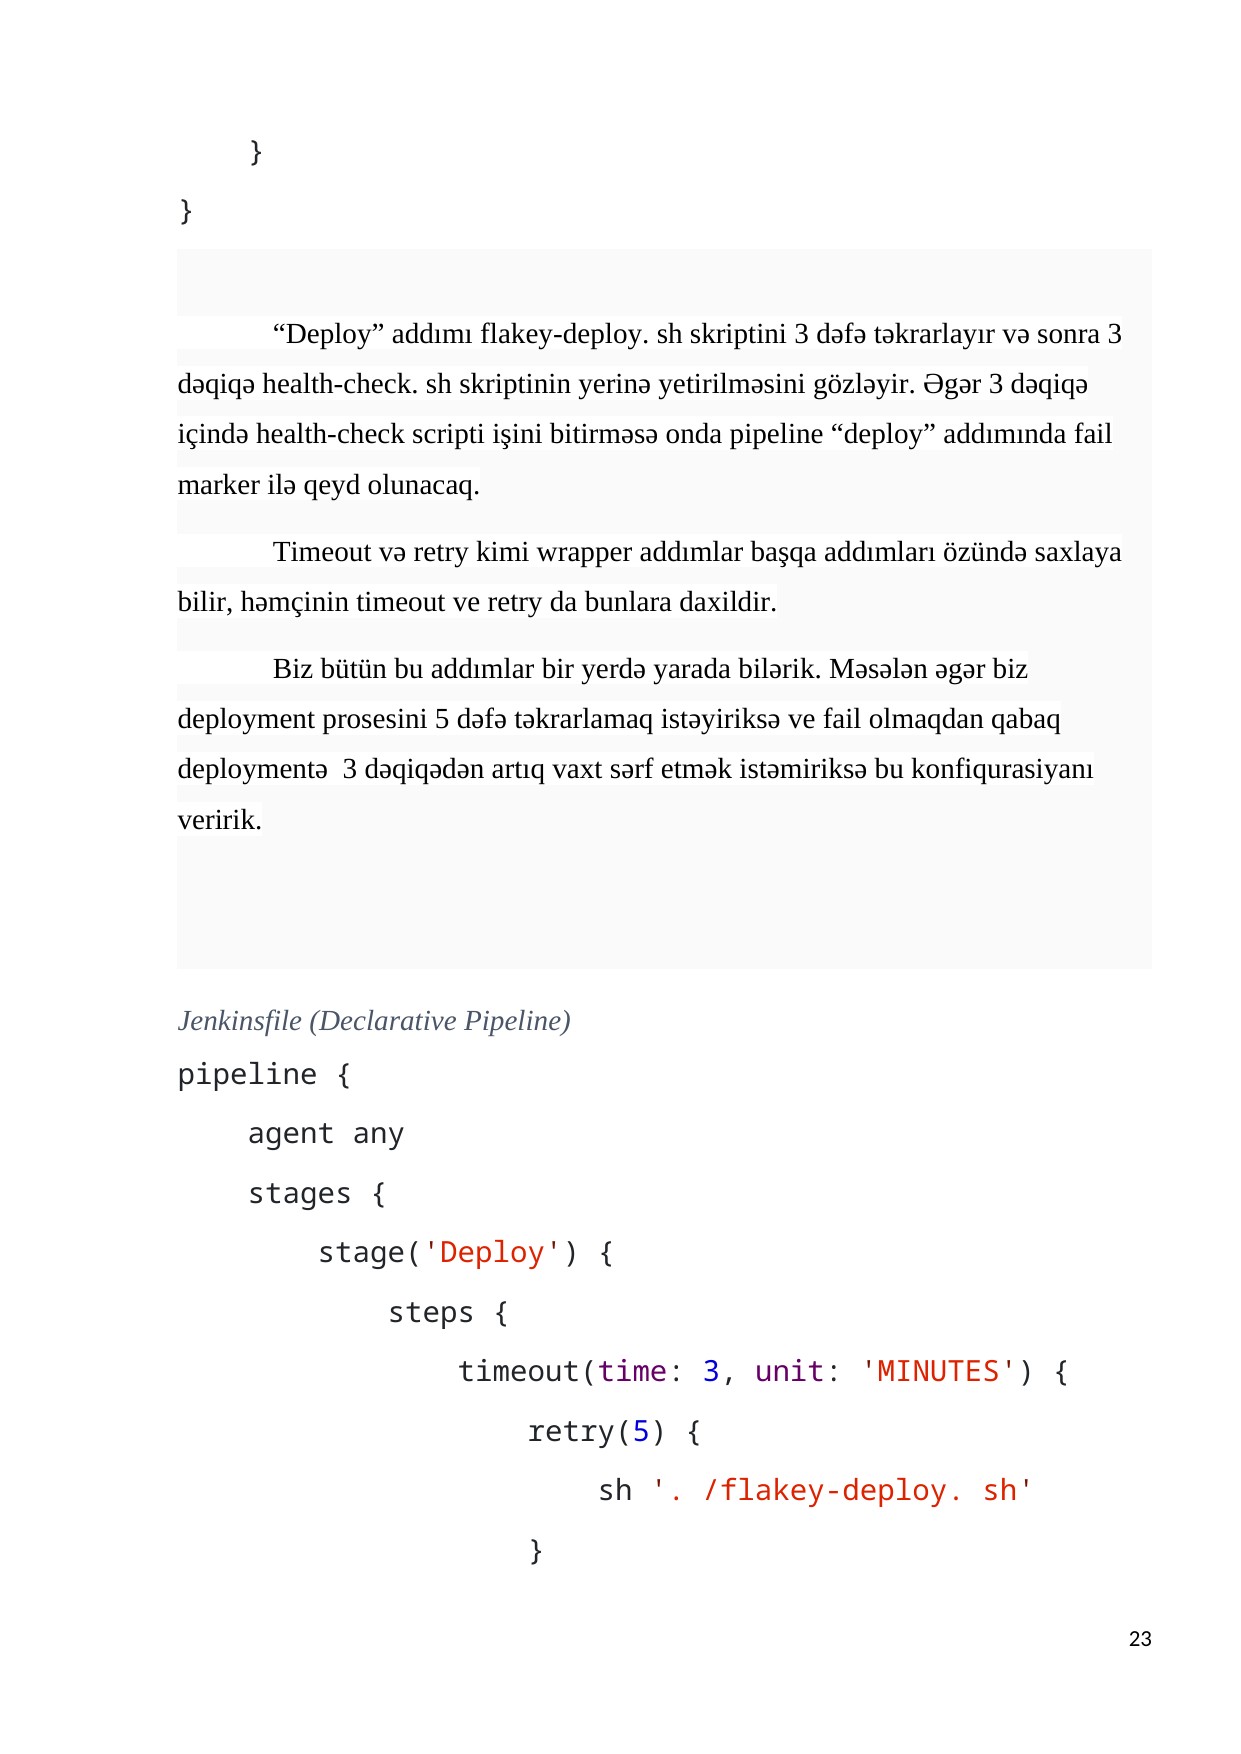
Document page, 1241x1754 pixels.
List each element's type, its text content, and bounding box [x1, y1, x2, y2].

text pipeline { [177, 1053, 1152, 1093]
text sh '. /flakey-deploy. sh' [177, 1469, 1152, 1509]
text timeout(time: 3, unit: 'MINUTES') { [177, 1351, 1152, 1390]
text retry(5) { [177, 1410, 1152, 1450]
text } [177, 189, 1152, 229]
text agent any [177, 1113, 1152, 1152]
text Timeout və retry kimi wrapper addımlar başqa addımları özündə saxlaya bilir, həmçinin timeout ve retry da bunlara daxildir. [177, 534, 1152, 618]
text steps { [177, 1291, 1152, 1331]
text stage('Deploy') { [177, 1232, 1152, 1271]
text Jenkinsfile (Declarative Pipeline) [177, 1003, 1152, 1036]
text } [177, 130, 1152, 169]
text “Deploy” addımı flakey-deploy. sh skriptini 3 dəfə təkrarlayır və sonra 3 dəqiqə health-check. sh skriptinin yerinə yetirilməsini gözləyir. Əgər 3 dəqiqə içində health-check scripti işini bitirməsə onda pipeline “deploy” addımında fail marker ilə qeyd olunacaq. [177, 316, 1152, 500]
text Biz bütün bu addımlar bir yerdə yarada bilərik. Məsələn əgər biz deployment prosesini 5 dəfə təkrarlamaq istəyiriksə ve fail olmaqdan qabaq deploymentə 3 dəqiqədən artıq vaxt sərf etmək istəmiriksə bu konfiqurasiyanı veririk. [177, 651, 1152, 836]
text } [177, 1529, 1152, 1569]
text stages { [177, 1172, 1152, 1212]
